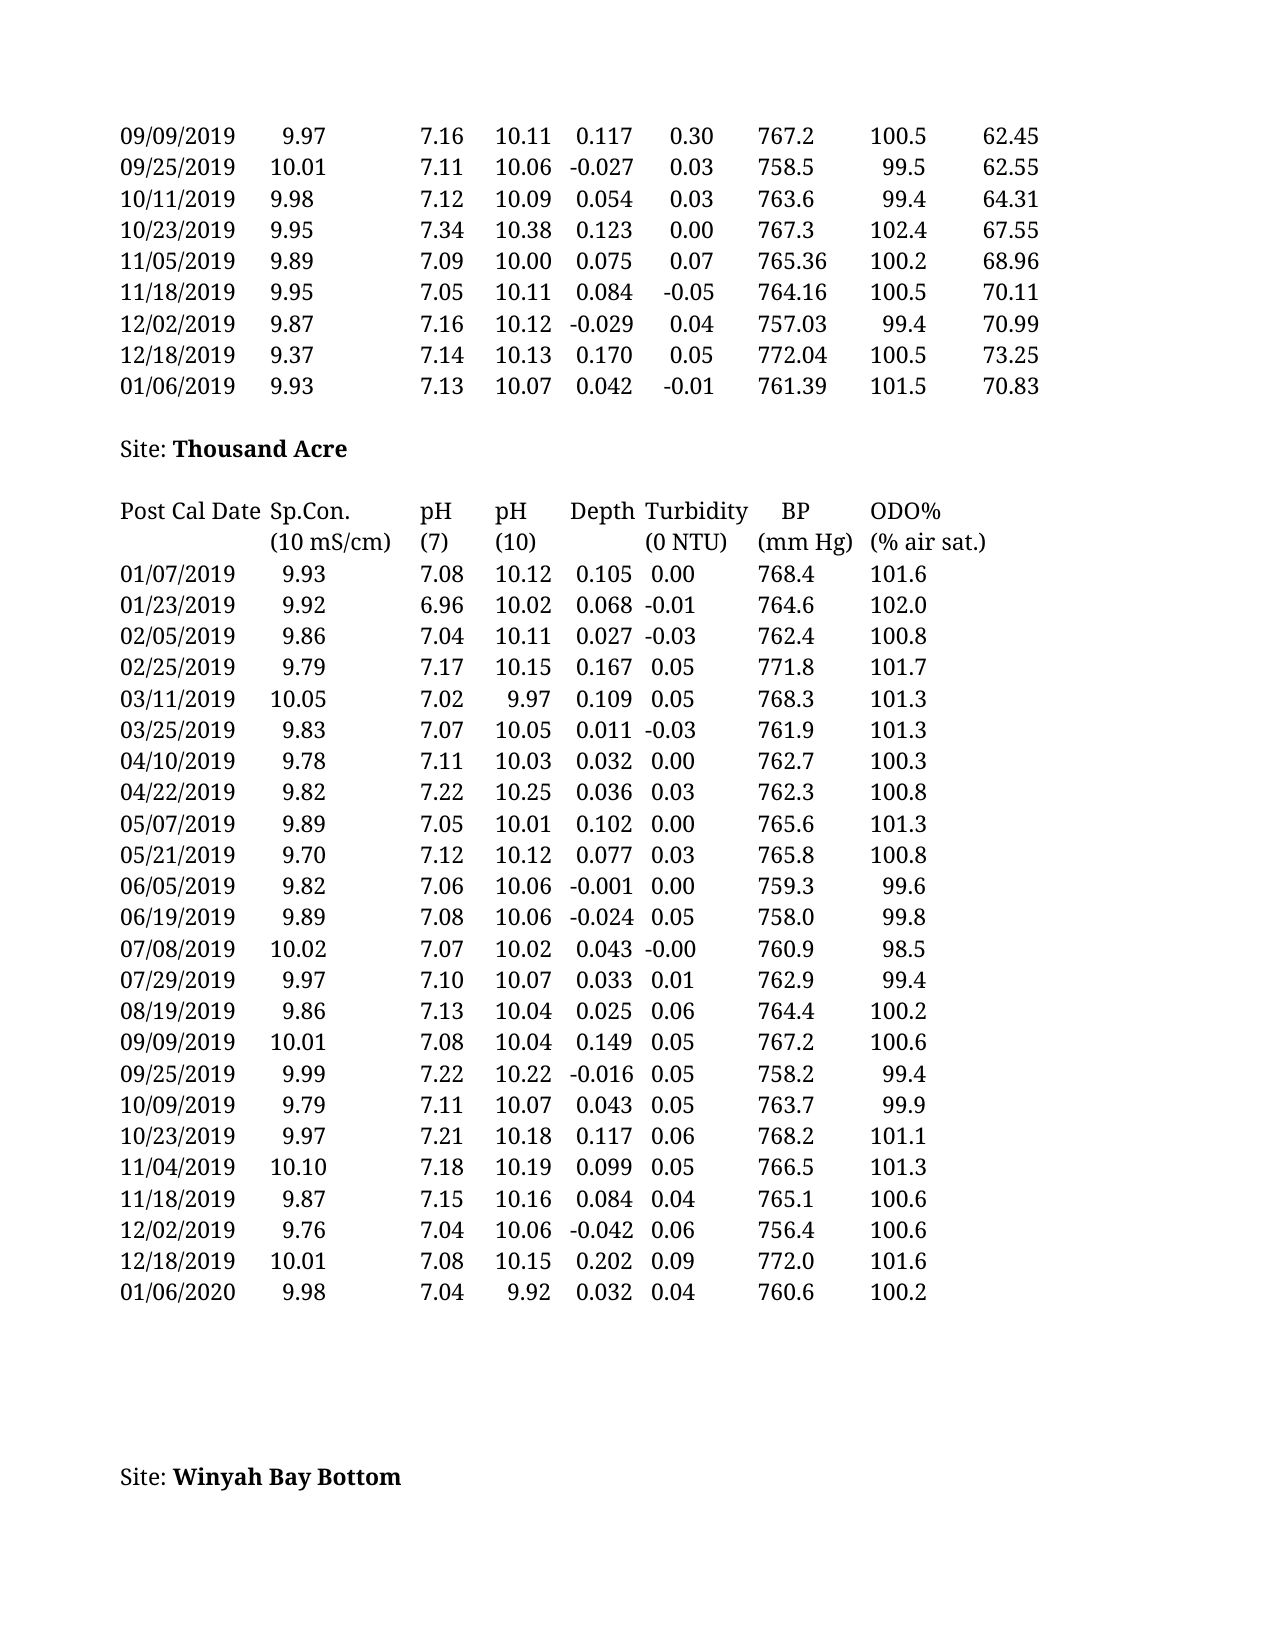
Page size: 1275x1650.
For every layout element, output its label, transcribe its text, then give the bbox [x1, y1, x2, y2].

text 11/05/2019 9.89 7.09 10.00 0.075 0.07 765.36 100.2 68.96 [120, 245, 1155, 276]
text 12/18/2019 10.01 7.08 10.15 0.202 0.09 772.0 101.6 [120, 1245, 1155, 1276]
text 08/19/2019 9.86 7.13 10.04 0.025 0.06 764.4 100.2 [120, 995, 1155, 1026]
text Site: Winyah Bay Bottom [120, 1461, 1155, 1492]
text 09/25/2019 9.99 7.22 10.22 -0.016 0.05 758.2 99.4 [120, 1057, 1155, 1089]
text 12/02/2019 9.76 7.04 10.06 -0.042 0.06 756.4 100.6 [120, 1214, 1155, 1245]
text 04/10/2019 9.78 7.11 10.03 0.032 0.00 762.7 100.3 [120, 745, 1155, 776]
text 01/07/2019 9.93 7.08 10.12 0.105 0.00 768.4 101.6 [120, 557, 1155, 589]
text 01/06/2020 9.98 7.04 9.92 0.032 0.04 760.6 100.2 [120, 1276, 1155, 1307]
text 07/29/2019 9.97 7.10 10.07 0.033 0.01 762.9 99.4 [120, 964, 1155, 995]
text 02/05/2019 9.86 7.04 10.11 0.027 -0.03 762.4 100.8 [120, 620, 1155, 651]
text 02/25/2019 9.79 7.17 10.15 0.167 0.05 771.8 101.7 [120, 651, 1155, 682]
text 06/05/2019 9.82 7.06 10.06 -0.001 0.00 759.3 99.6 [120, 870, 1155, 901]
text (10 mS/cm) (7) (10) (0 NTU) (mm Hg) (% air sat.) [120, 526, 1155, 557]
text 09/09/2019 9.97 7.16 10.11 0.117 0.30 767.2 100.5 62.45 [120, 120, 1155, 151]
text 09/09/2019 10.01 7.08 10.04 0.149 0.05 767.2 100.6 [120, 1026, 1155, 1057]
text 06/19/2019 9.89 7.08 10.06 -0.024 0.05 758.0 99.8 [120, 901, 1155, 932]
text 10/23/2019 9.95 7.34 10.38 0.123 0.00 767.3 102.4 67.55 [120, 214, 1155, 245]
text 10/09/2019 9.79 7.11 10.07 0.043 0.05 763.7 99.9 [120, 1089, 1155, 1120]
text 10/11/2019 9.98 7.12 10.09 0.054 0.03 763.6 99.4 64.31 [120, 182, 1155, 214]
text Site: Thousand Acre [120, 432, 1155, 464]
text 04/22/2019 9.82 7.22 10.25 0.036 0.03 762.3 100.8 [120, 776, 1155, 807]
text 09/25/2019 10.01 7.11 10.06 -0.027 0.03 758.5 99.5 62.55 [120, 151, 1155, 182]
text 01/06/2019 9.93 7.13 10.07 0.042 -0.01 761.39 101.5 70.83 [120, 370, 1155, 401]
text 03/11/2019 10.05 7.02 9.97 0.109 0.05 768.3 101.3 [120, 682, 1155, 714]
text Post Cal Date Sp.Con. pH pH Depth Turbidity BP ODO% [120, 495, 1155, 526]
text 11/04/2019 10.10 7.18 10.19 0.099 0.05 766.5 101.3 [120, 1151, 1155, 1182]
text 07/08/2019 10.02 7.07 10.02 0.043 -0.00 760.9 98.5 [120, 932, 1155, 964]
text 05/07/2019 9.89 7.05 10.01 0.102 0.00 765.6 101.3 [120, 807, 1155, 839]
text 12/02/2019 9.87 7.16 10.12 -0.029 0.04 757.03 99.4 70.99 [120, 307, 1155, 339]
text 03/25/2019 9.83 7.07 10.05 0.011 -0.03 761.9 101.3 [120, 714, 1155, 745]
text 01/23/2019 9.92 6.96 10.02 0.068 -0.01 764.6 102.0 [120, 589, 1155, 620]
text 05/21/2019 9.70 7.12 10.12 0.077 0.03 765.8 100.8 [120, 839, 1155, 870]
text 10/23/2019 9.97 7.21 10.18 0.117 0.06 768.2 101.1 [120, 1120, 1155, 1151]
text 11/18/2019 9.95 7.05 10.11 0.084 -0.05 764.16 100.5 70.11 [120, 276, 1155, 307]
text 12/18/2019 9.37 7.14 10.13 0.170 0.05 772.04 100.5 73.25 [120, 339, 1155, 370]
text 11/18/2019 9.87 7.15 10.16 0.084 0.04 765.1 100.6 [120, 1182, 1155, 1214]
